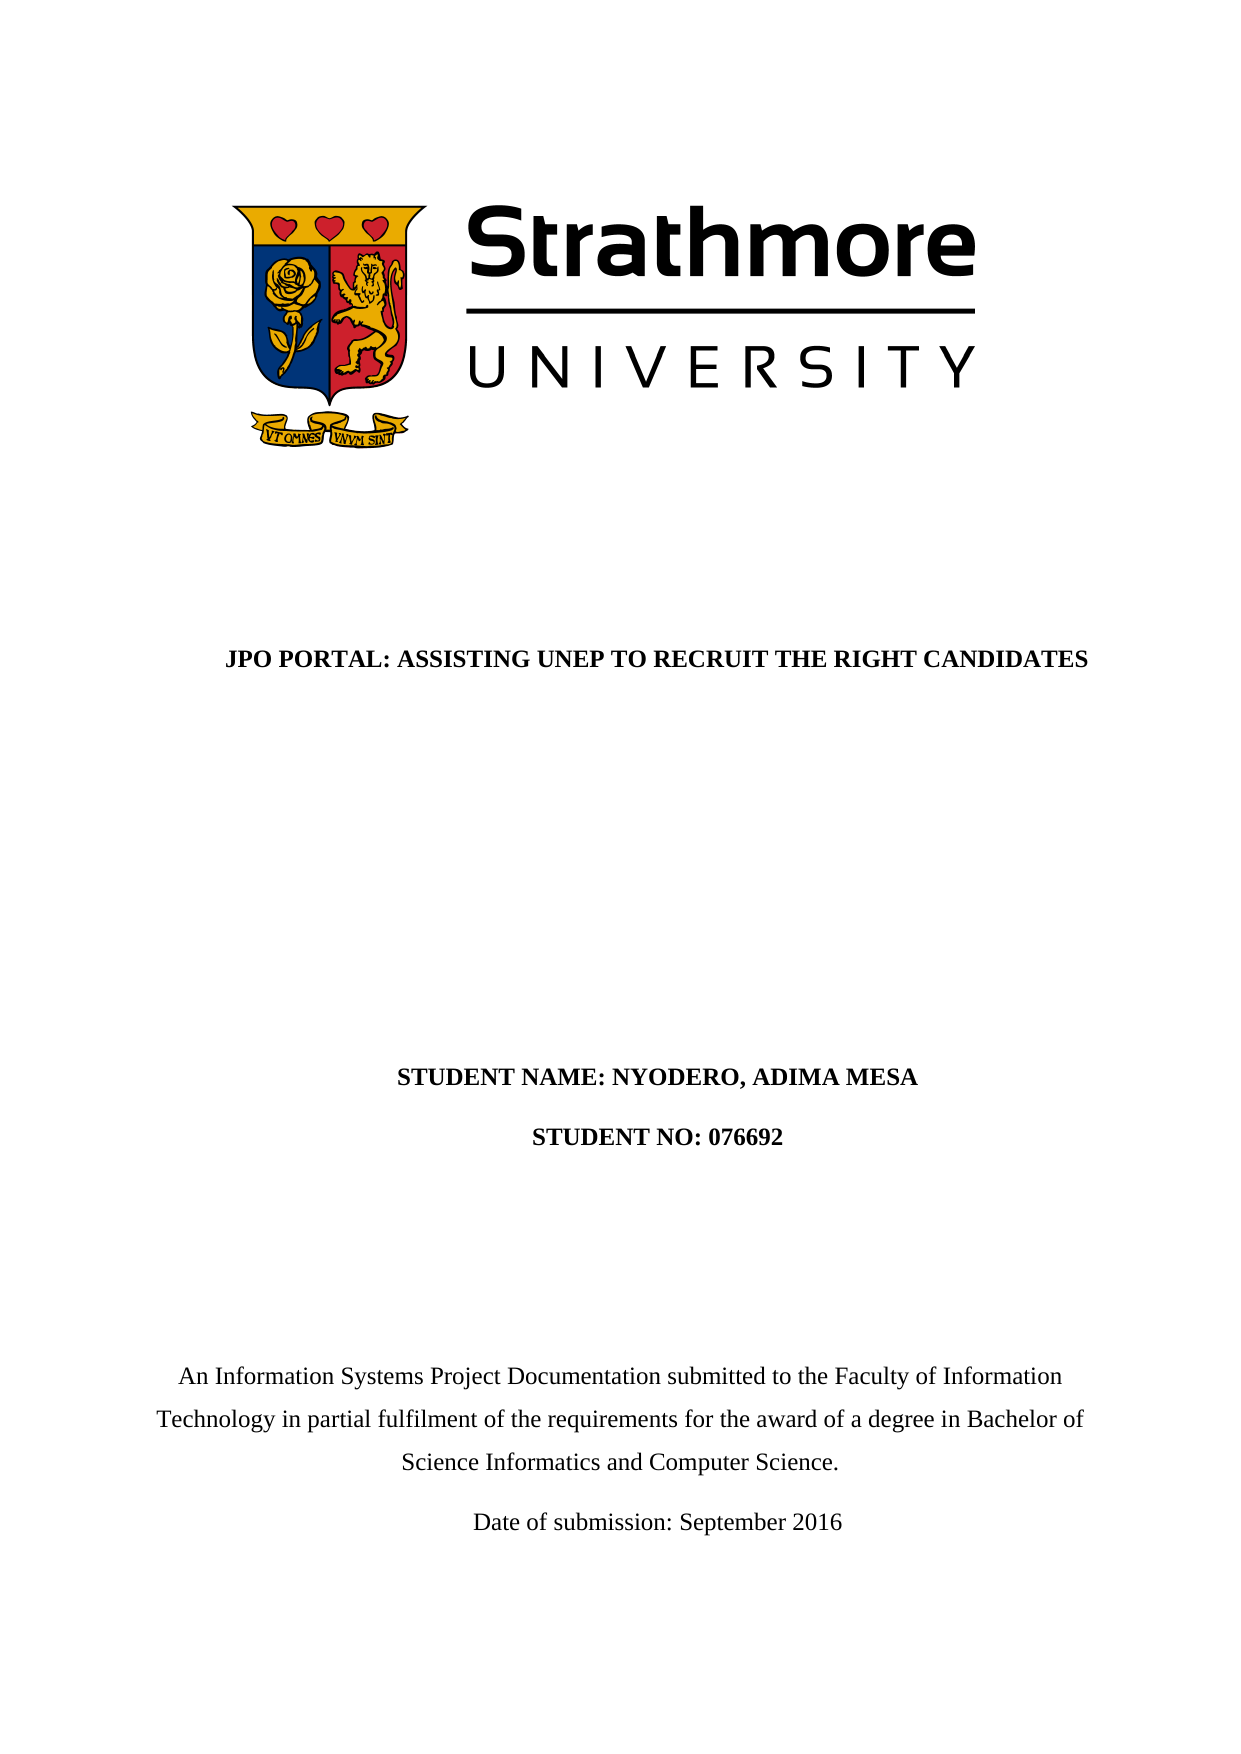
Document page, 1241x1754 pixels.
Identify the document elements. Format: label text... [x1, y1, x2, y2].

picture [225, 150, 984, 458]
text JPO PORTAL: ASSISTING UNEP TO RECRUIT THE RIGHT CANDIDATES [225, 644, 1090, 672]
text STUDENT NO: 076692 [225, 1122, 1090, 1151]
text STUDENT NAME: NYODERO, ADIMA MESA [225, 1062, 1090, 1091]
text An Information Systems Project Documentation submitted to the Faculty of Information Technology in partial fulfilment of the requirements for the award of a degree in Bachelor of Science Informatics and Computer Science. [150, 1361, 1090, 1476]
text Date of submission: September 2016 [225, 1507, 1090, 1536]
